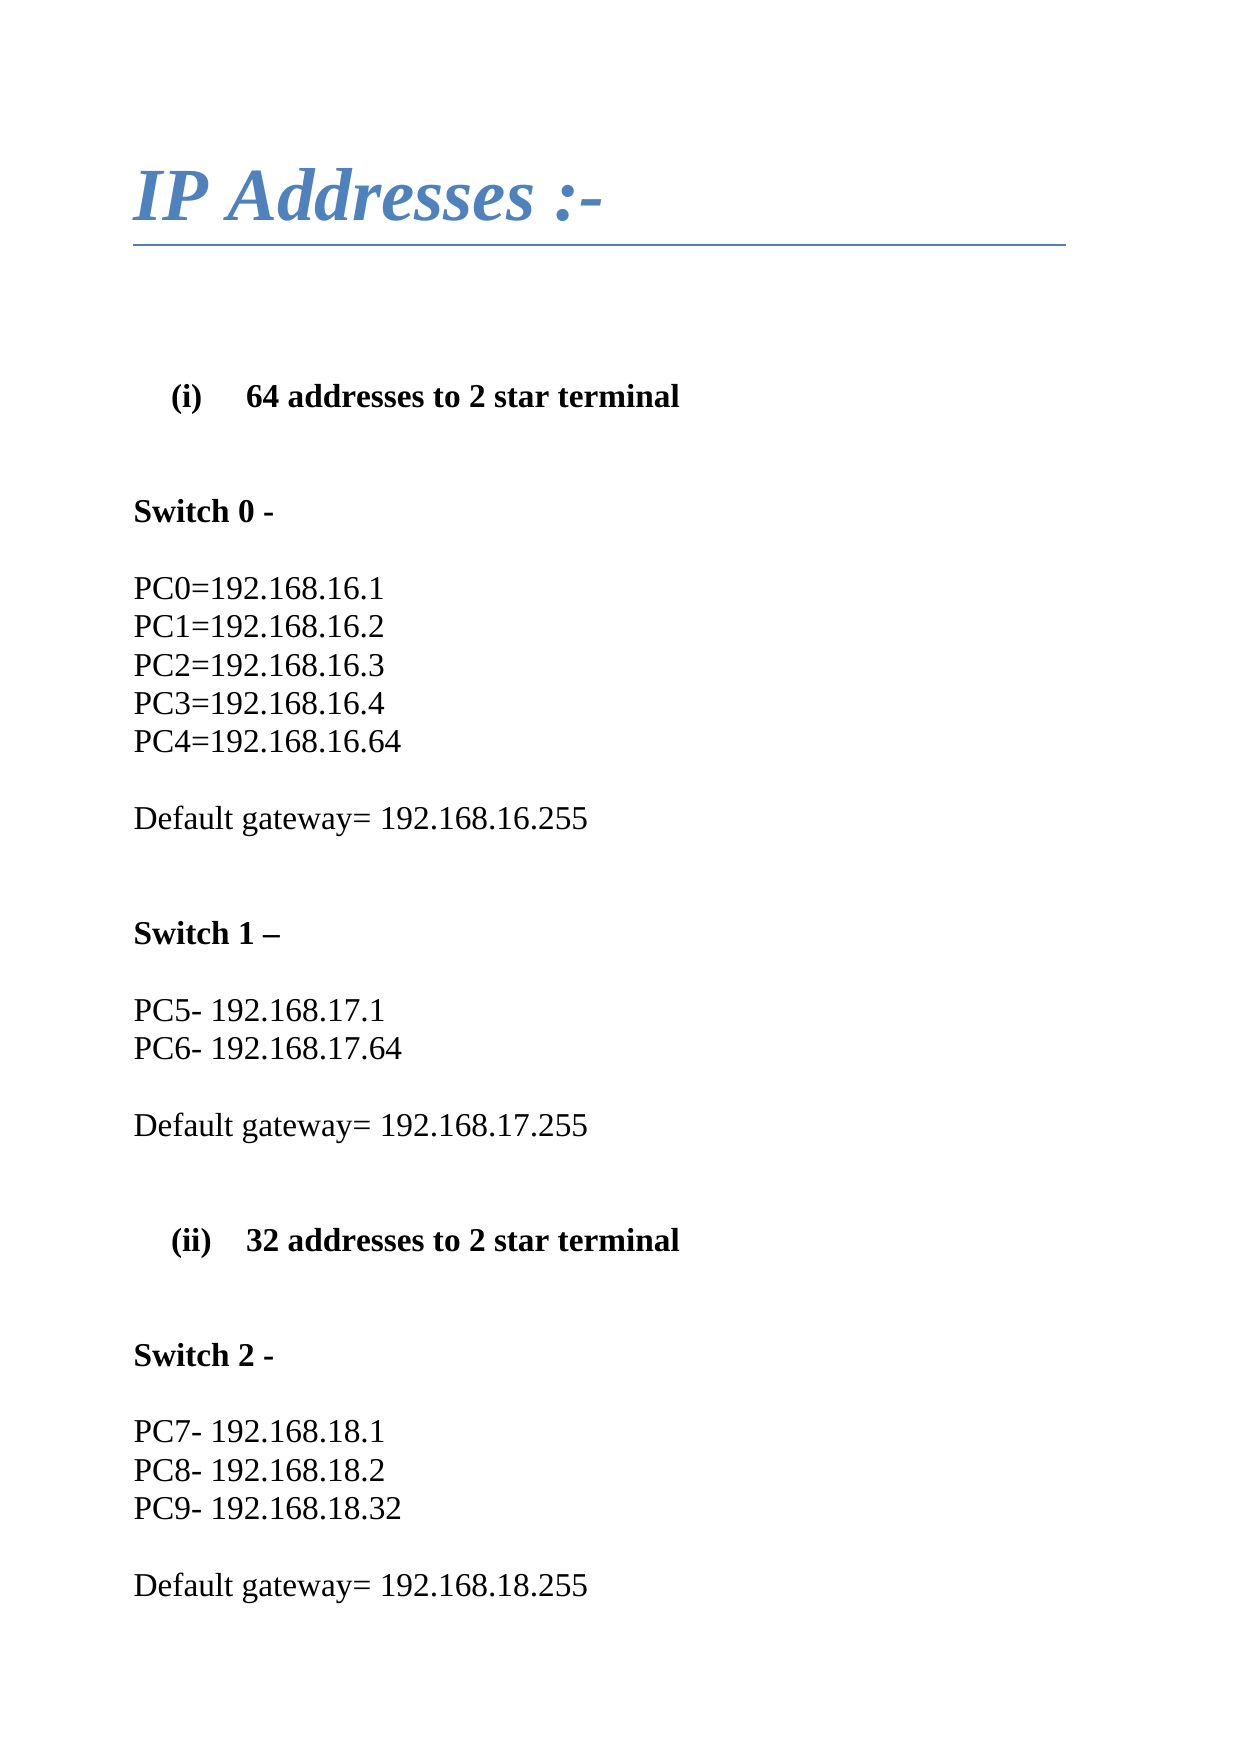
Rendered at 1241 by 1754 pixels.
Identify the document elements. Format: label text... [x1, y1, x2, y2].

text PC4=192.168.16.64 [133, 722, 1163, 760]
list 32 addresses to 2 star terminal [171, 1220, 1163, 1258]
text IP Addresses :- [133, 150, 1066, 244]
text Switch 2 - [133, 1335, 1163, 1373]
text PC6- 192.168.17.64 [133, 1028, 1163, 1067]
text PC9- 192.168.18.32 [133, 1488, 1163, 1527]
text Switch 1 – [133, 913, 1163, 952]
text PC8- 192.168.18.2 [133, 1450, 1163, 1488]
text PC1=192.168.16.2 [133, 607, 1163, 645]
list 64 addresses to 2 star terminal [171, 377, 1163, 415]
text PC0=192.168.16.1 [133, 568, 1163, 607]
text PC3=192.168.16.4 [133, 683, 1163, 722]
text Default gateway= 192.168.17.255 [133, 1105, 1163, 1143]
text PC7- 192.168.18.1 [133, 1412, 1163, 1450]
text PC2=192.168.16.3 [133, 645, 1163, 683]
text Default gateway= 192.168.16.255 [133, 798, 1163, 837]
text Switch 0 - [133, 492, 1163, 530]
text PC5- 192.168.17.1 [133, 990, 1163, 1028]
text Default gateway= 192.168.18.255 [133, 1565, 1163, 1603]
